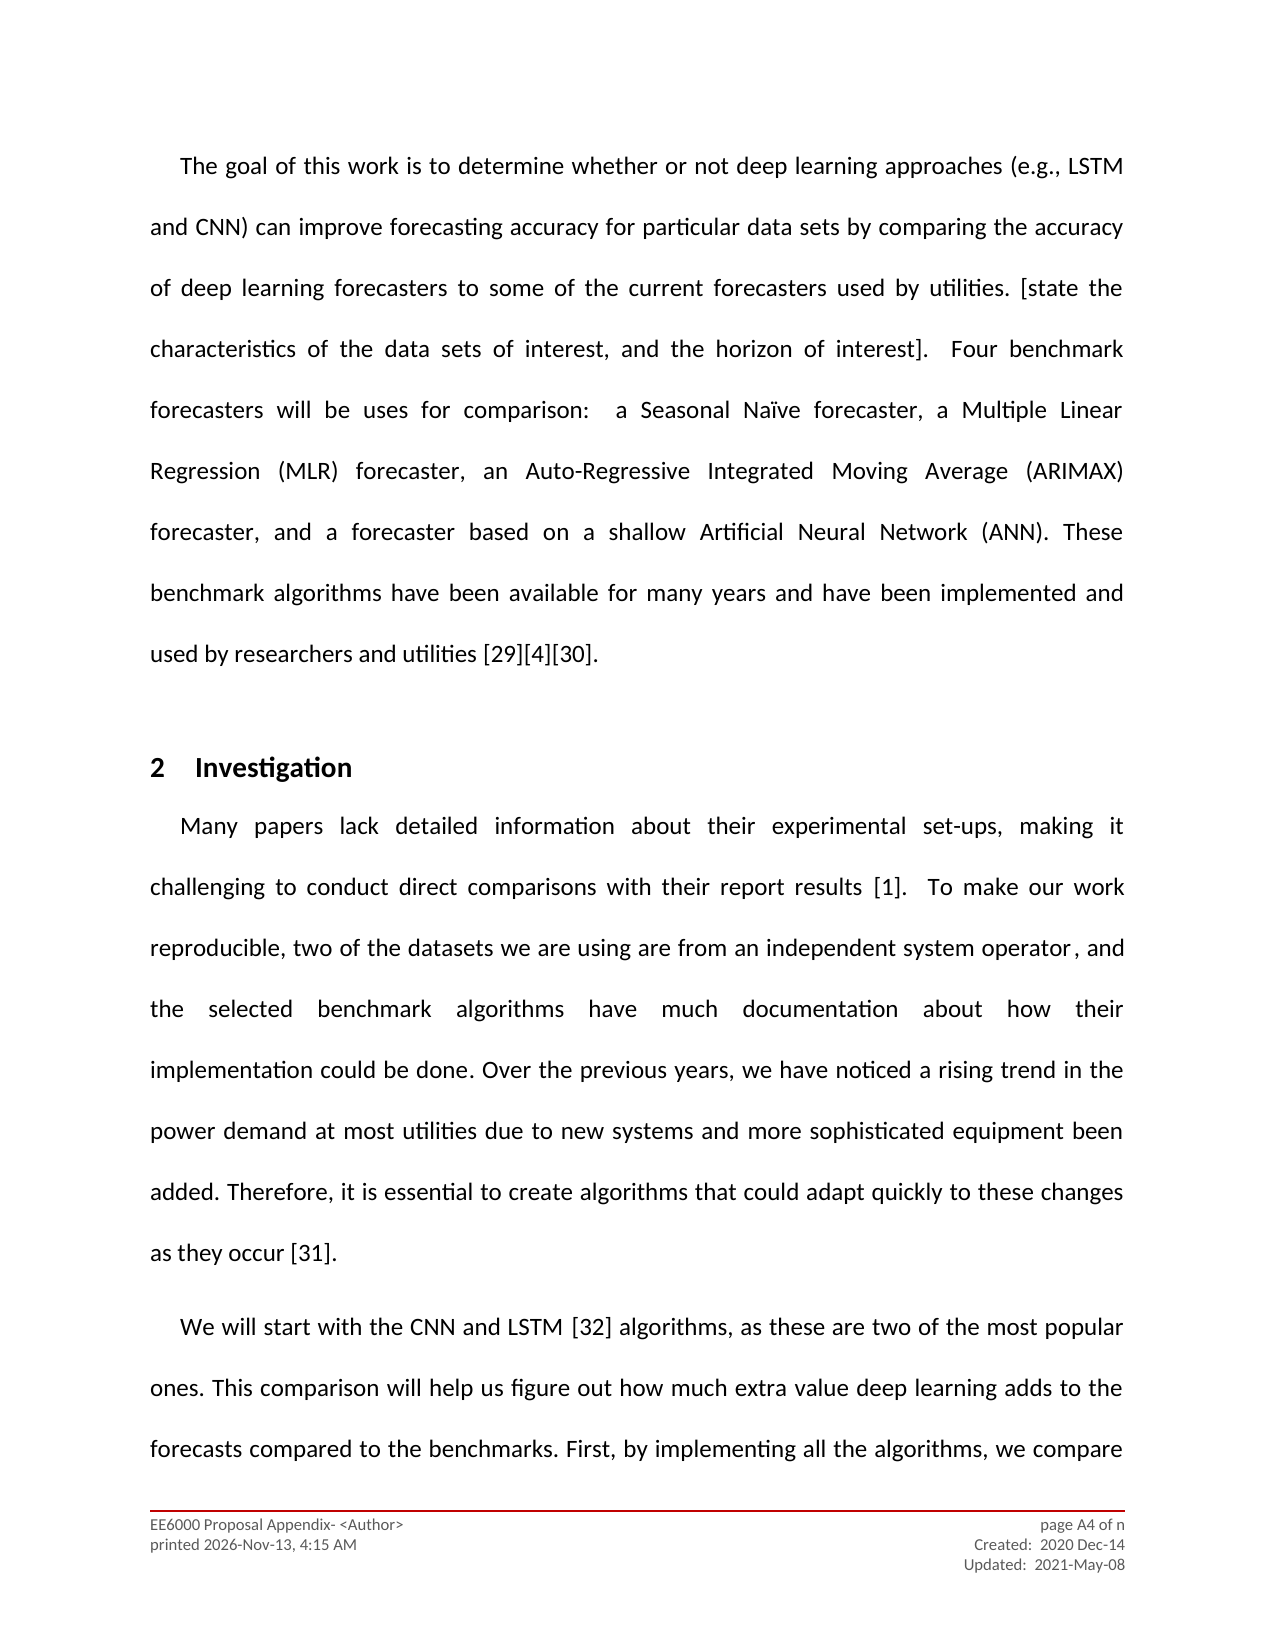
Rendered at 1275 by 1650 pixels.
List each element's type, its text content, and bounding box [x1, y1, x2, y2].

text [150, 1311, 1125, 1463]
text Many papers lack detailed information about their experimental set-ups, making it challenging to conduct direct comparisons with their report results [1]. To make our work reproducible, two of the datasets we are using are from an independent system operator, and the selected benchmark algorithms have much documentation about how their implementation could be done. Over the previous years, we have noticed a rising trend in the power demand at most utilities due to new systems and more sophisticated equipment been added. Therefore, it is essential to create algorithms that could adapt quickly to these changes as they occur [31]. [150, 810, 1125, 1268]
subtitle Investigation [150, 749, 1125, 785]
text The goal of this work is to determine whether or not deep learning approaches (e.g., LSTM and CNN) can improve forecasting accuracy for particular data sets by comparing the accuracy of deep learning forecasters to some of the current forecasters used by utilities. [state the characteristics of the data sets of interest, and the horizon of interest]. Four benchmark forecasters will be uses for comparison: a Seasonal Naïve forecaster, a Multiple Linear Regression (MLR) forecaster, an Auto-Regressive Integrated Moving Average (ARIMAX) forecaster, and a forecaster based on a shallow Artificial Neural Network (ANN). These benchmark algorithms have been available for many years and have been implemented and used by researchers and utilities [29][4][30]. [150, 150, 1125, 669]
